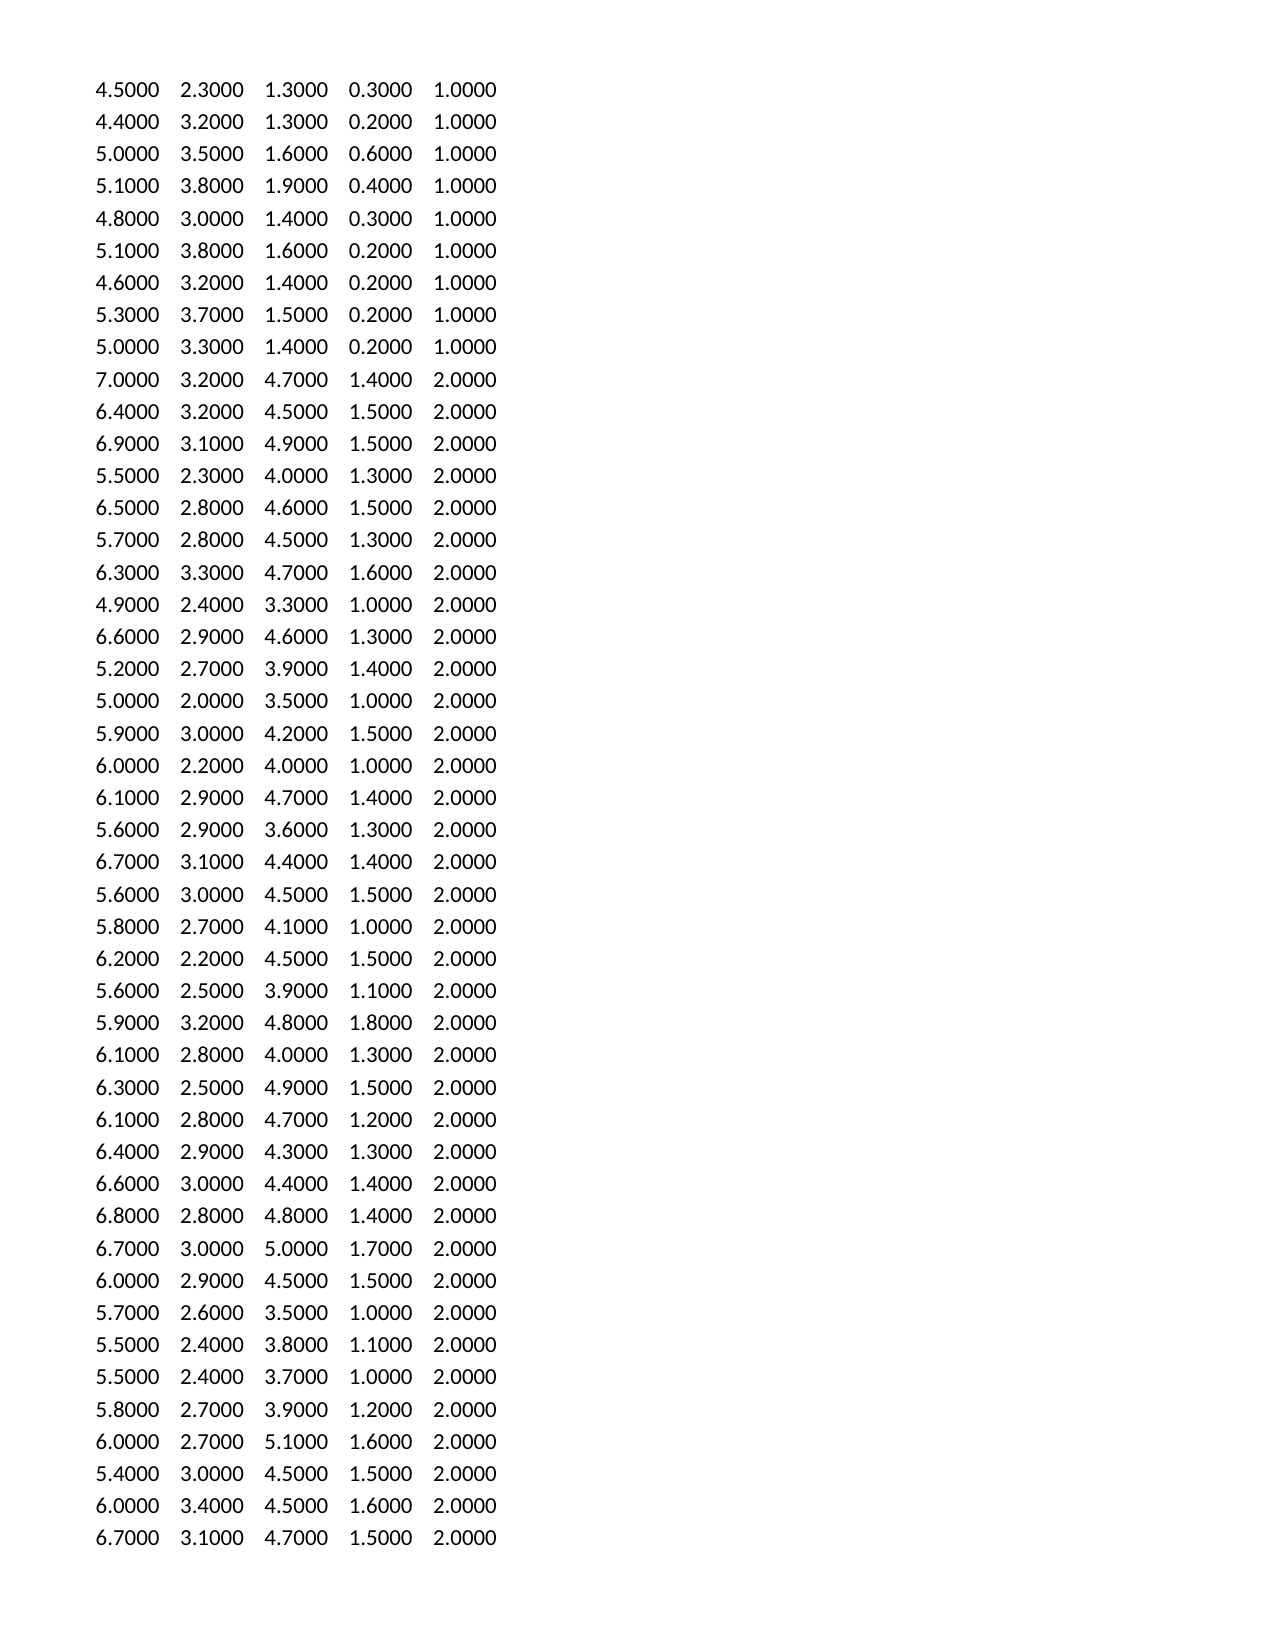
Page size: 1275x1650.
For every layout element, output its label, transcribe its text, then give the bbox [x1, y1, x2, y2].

text 5.8000 2.7000 3.9000 1.2000 2.0000 [75, 1395, 1200, 1423]
text 6.0000 2.2000 4.0000 1.0000 2.0000 [75, 751, 1200, 779]
text 6.5000 2.8000 4.6000 1.5000 2.0000 [75, 493, 1200, 521]
text 5.2000 2.7000 3.9000 1.4000 2.0000 [75, 654, 1200, 682]
text 5.0000 3.5000 1.6000 0.6000 1.0000 [75, 139, 1200, 167]
text 5.7000 2.8000 4.5000 1.3000 2.0000 [75, 526, 1200, 554]
text 5.9000 3.0000 4.2000 1.5000 2.0000 [75, 719, 1200, 747]
text 5.4000 3.0000 4.5000 1.5000 2.0000 [75, 1459, 1200, 1487]
text 5.1000 3.8000 1.9000 0.4000 1.0000 [75, 172, 1200, 199]
text 5.6000 2.9000 3.6000 1.3000 2.0000 [75, 815, 1200, 843]
text 6.2000 2.2000 4.5000 1.5000 2.0000 [75, 944, 1200, 972]
text 6.7000 3.0000 5.0000 1.7000 2.0000 [75, 1234, 1200, 1262]
text 6.7000 3.1000 4.7000 1.5000 2.0000 [75, 1523, 1200, 1551]
text 6.1000 2.9000 4.7000 1.4000 2.0000 [75, 783, 1200, 811]
text 5.5000 2.4000 3.8000 1.1000 2.0000 [75, 1330, 1200, 1358]
text 4.8000 3.0000 1.4000 0.3000 1.0000 [75, 204, 1200, 232]
text 6.9000 3.1000 4.9000 1.5000 2.0000 [75, 429, 1200, 457]
text 6.1000 2.8000 4.7000 1.2000 2.0000 [75, 1105, 1200, 1133]
text 5.0000 3.3000 1.4000 0.2000 1.0000 [75, 332, 1200, 361]
text 6.3000 2.5000 4.9000 1.5000 2.0000 [75, 1073, 1200, 1101]
text 6.6000 2.9000 4.6000 1.3000 2.0000 [75, 622, 1200, 650]
text 5.9000 3.2000 4.8000 1.8000 2.0000 [75, 1008, 1200, 1036]
text 7.0000 3.2000 4.7000 1.4000 2.0000 [75, 365, 1200, 393]
text 6.4000 3.2000 4.5000 1.5000 2.0000 [75, 397, 1200, 425]
text 5.1000 3.8000 1.6000 0.2000 1.0000 [75, 236, 1200, 264]
text 6.7000 3.1000 4.4000 1.4000 2.0000 [75, 847, 1200, 876]
text 6.1000 2.8000 4.0000 1.3000 2.0000 [75, 1041, 1200, 1069]
text 6.0000 2.9000 4.5000 1.5000 2.0000 [75, 1266, 1200, 1294]
text 4.4000 3.2000 1.3000 0.2000 1.0000 [75, 107, 1200, 135]
text 5.6000 3.0000 4.5000 1.5000 2.0000 [75, 880, 1200, 908]
text 5.5000 2.4000 3.7000 1.0000 2.0000 [75, 1362, 1200, 1391]
text 6.0000 2.7000 5.1000 1.6000 2.0000 [75, 1427, 1200, 1455]
text 4.5000 2.3000 1.3000 0.3000 1.0000 [75, 75, 1200, 103]
text 6.6000 3.0000 4.4000 1.4000 2.0000 [75, 1169, 1200, 1197]
text 4.9000 2.4000 3.3000 1.0000 2.0000 [75, 590, 1200, 618]
text 4.6000 3.2000 1.4000 0.2000 1.0000 [75, 268, 1200, 296]
text 5.5000 2.3000 4.0000 1.3000 2.0000 [75, 461, 1200, 489]
text 5.7000 2.6000 3.5000 1.0000 2.0000 [75, 1298, 1200, 1326]
text 6.4000 2.9000 4.3000 1.3000 2.0000 [75, 1137, 1200, 1165]
text 5.6000 2.5000 3.9000 1.1000 2.0000 [75, 976, 1200, 1004]
text 5.3000 3.7000 1.5000 0.2000 1.0000 [75, 300, 1200, 328]
text 5.8000 2.7000 4.1000 1.0000 2.0000 [75, 912, 1200, 940]
text 5.0000 2.0000 3.5000 1.0000 2.0000 [75, 687, 1200, 714]
text 6.8000 2.8000 4.8000 1.4000 2.0000 [75, 1202, 1200, 1229]
text 6.0000 3.4000 4.5000 1.6000 2.0000 [75, 1491, 1200, 1519]
text 6.3000 3.3000 4.7000 1.6000 2.0000 [75, 558, 1200, 586]
